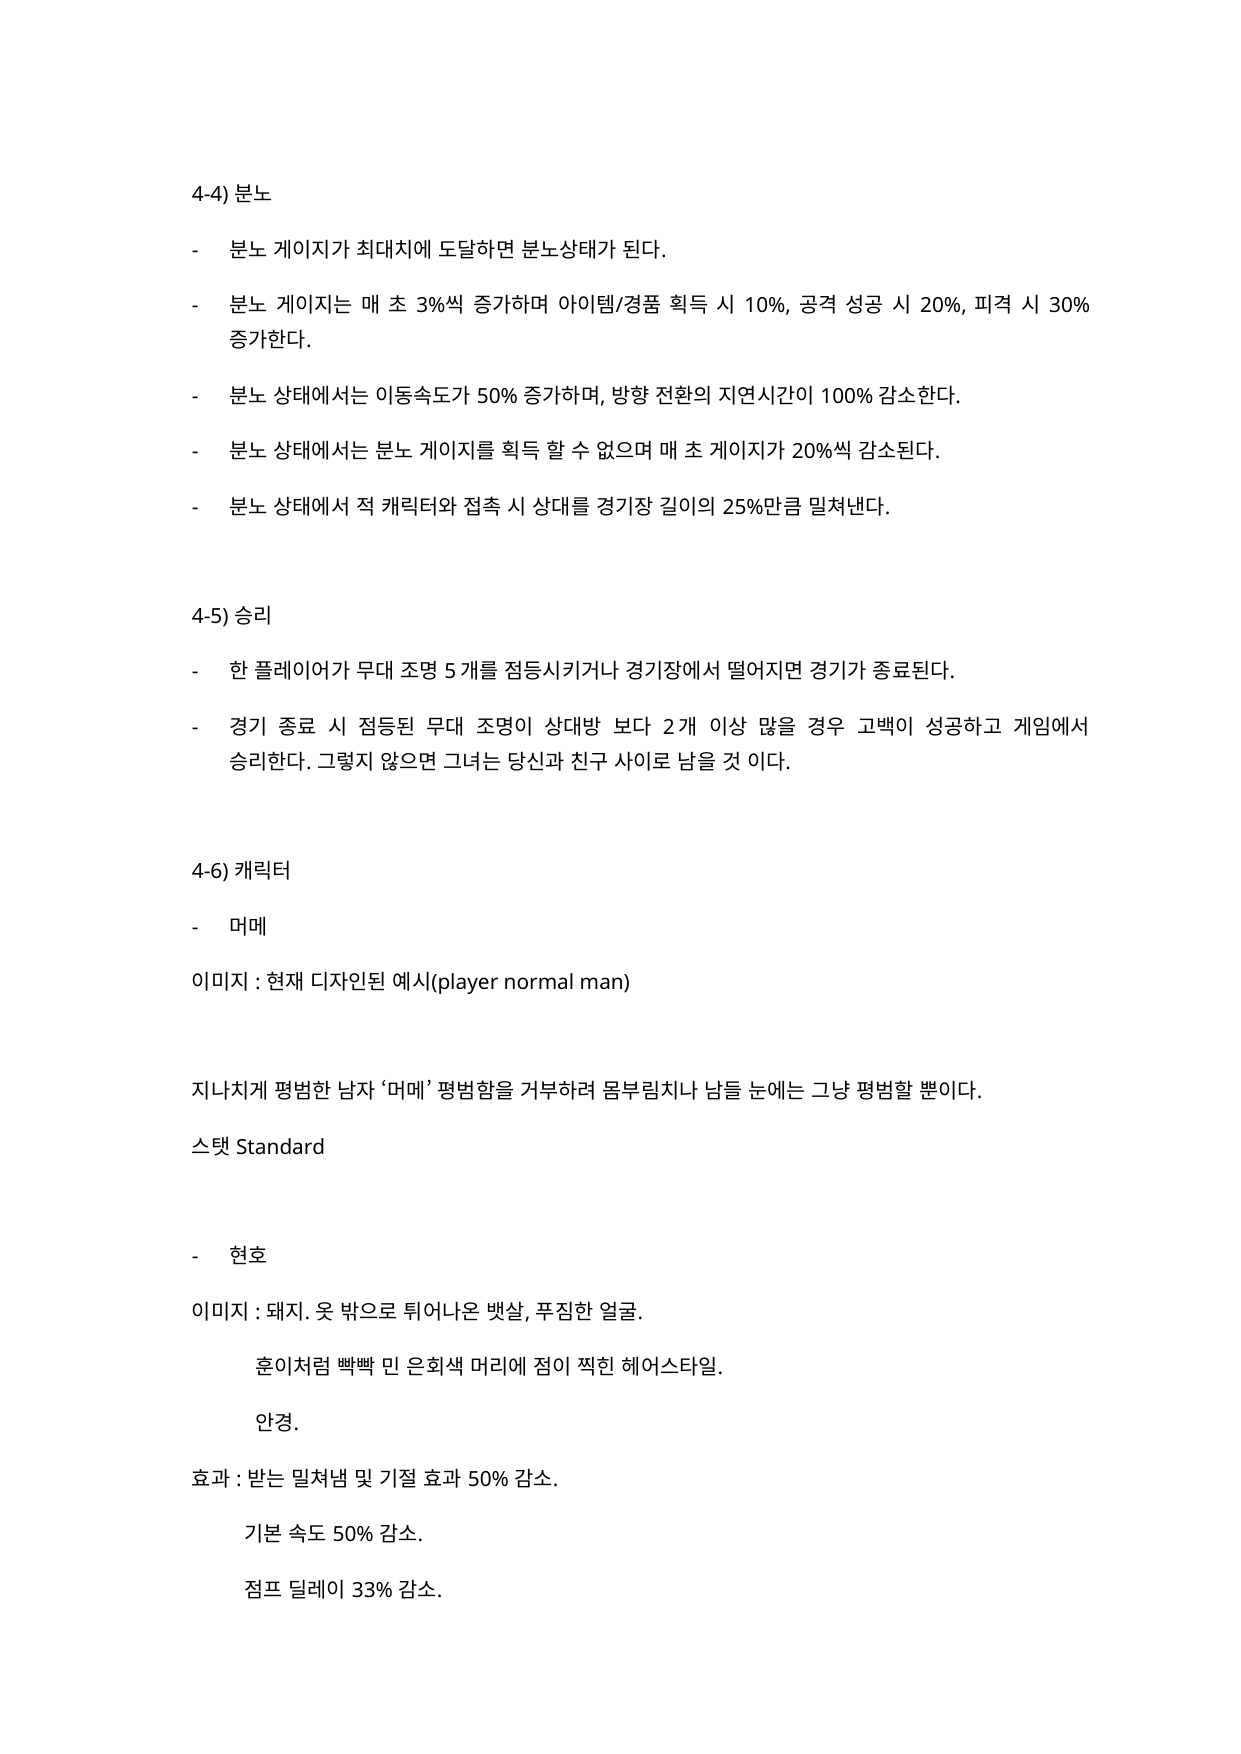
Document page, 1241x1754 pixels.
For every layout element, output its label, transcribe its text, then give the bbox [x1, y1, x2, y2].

text 지나치게 평범한 남자 ‘머메’ 평범함을 거부하려 몸부림치나 남들 눈에는 그냥 평범할 뿐이다. [192, 1074, 1090, 1105]
list 분노 게이지는 매 초 3%씩 증가하며 아이템/경품 획득 시 10%, 공격 성공 시 20%, 피격 시 30% 증가한다. [192, 288, 1090, 353]
list 머메 [192, 910, 1090, 940]
list 분노 상태에서는 이동속도가 50% 증가하며, 방향 전환의 지연시간이 100% 감소한다. [192, 379, 1090, 409]
text 기본 속도 50% 감소. [150, 1517, 1090, 1548]
text 훈이처럼 빡빡 민 은회색 머리에 점이 찍힌 헤어스타일. [192, 1351, 1090, 1381]
list 현호 [192, 1239, 1090, 1269]
text 4-5) 승리 [150, 599, 1090, 629]
list 한 플레이어가 무대 조명 5개를 점등시키거나 경기장에서 떨어지면 경기가 종료된다. [192, 655, 1090, 685]
text 이미지 : 돼지. 옷 밖으로 튀어나온 뱃살, 푸짐한 얼굴. [192, 1295, 1090, 1325]
list 분노 게이지가 최대치에 도달하면 분노상태가 된다. [192, 233, 1090, 263]
text 이미지 : 현재 디자인된 예시(player normal man) [192, 966, 1090, 996]
list 분노 상태에서는 분노 게이지를 획득 할 수 없으며 매 초 게이지가 20%씩 감소된다. [192, 434, 1090, 465]
text 4-6) 캐릭터 [150, 854, 1090, 884]
list 분노 상태에서 적 캐릭터와 접촉 시 상대를 경기장 길이의 25%만큼 밀쳐낸다. [192, 490, 1090, 520]
text 효과 : 받는 밀쳐냄 및 기절 효과 50% 감소. [192, 1462, 1090, 1492]
list 경기 종료 시 점등된 무대 조명이 상대방 보다 2개 이상 많을 경우 고백이 성공하고 게임에서 승리한다. 그렇지 않으면 그녀는 당신과 친구 사이로 남을 것 이다. [192, 710, 1090, 776]
text 점프 딜레이 33% 감소. [150, 1573, 1090, 1603]
text 안경. [192, 1406, 1090, 1436]
text 4-4) 분노 [192, 177, 1090, 207]
text 스탯 Standard [192, 1130, 1090, 1161]
